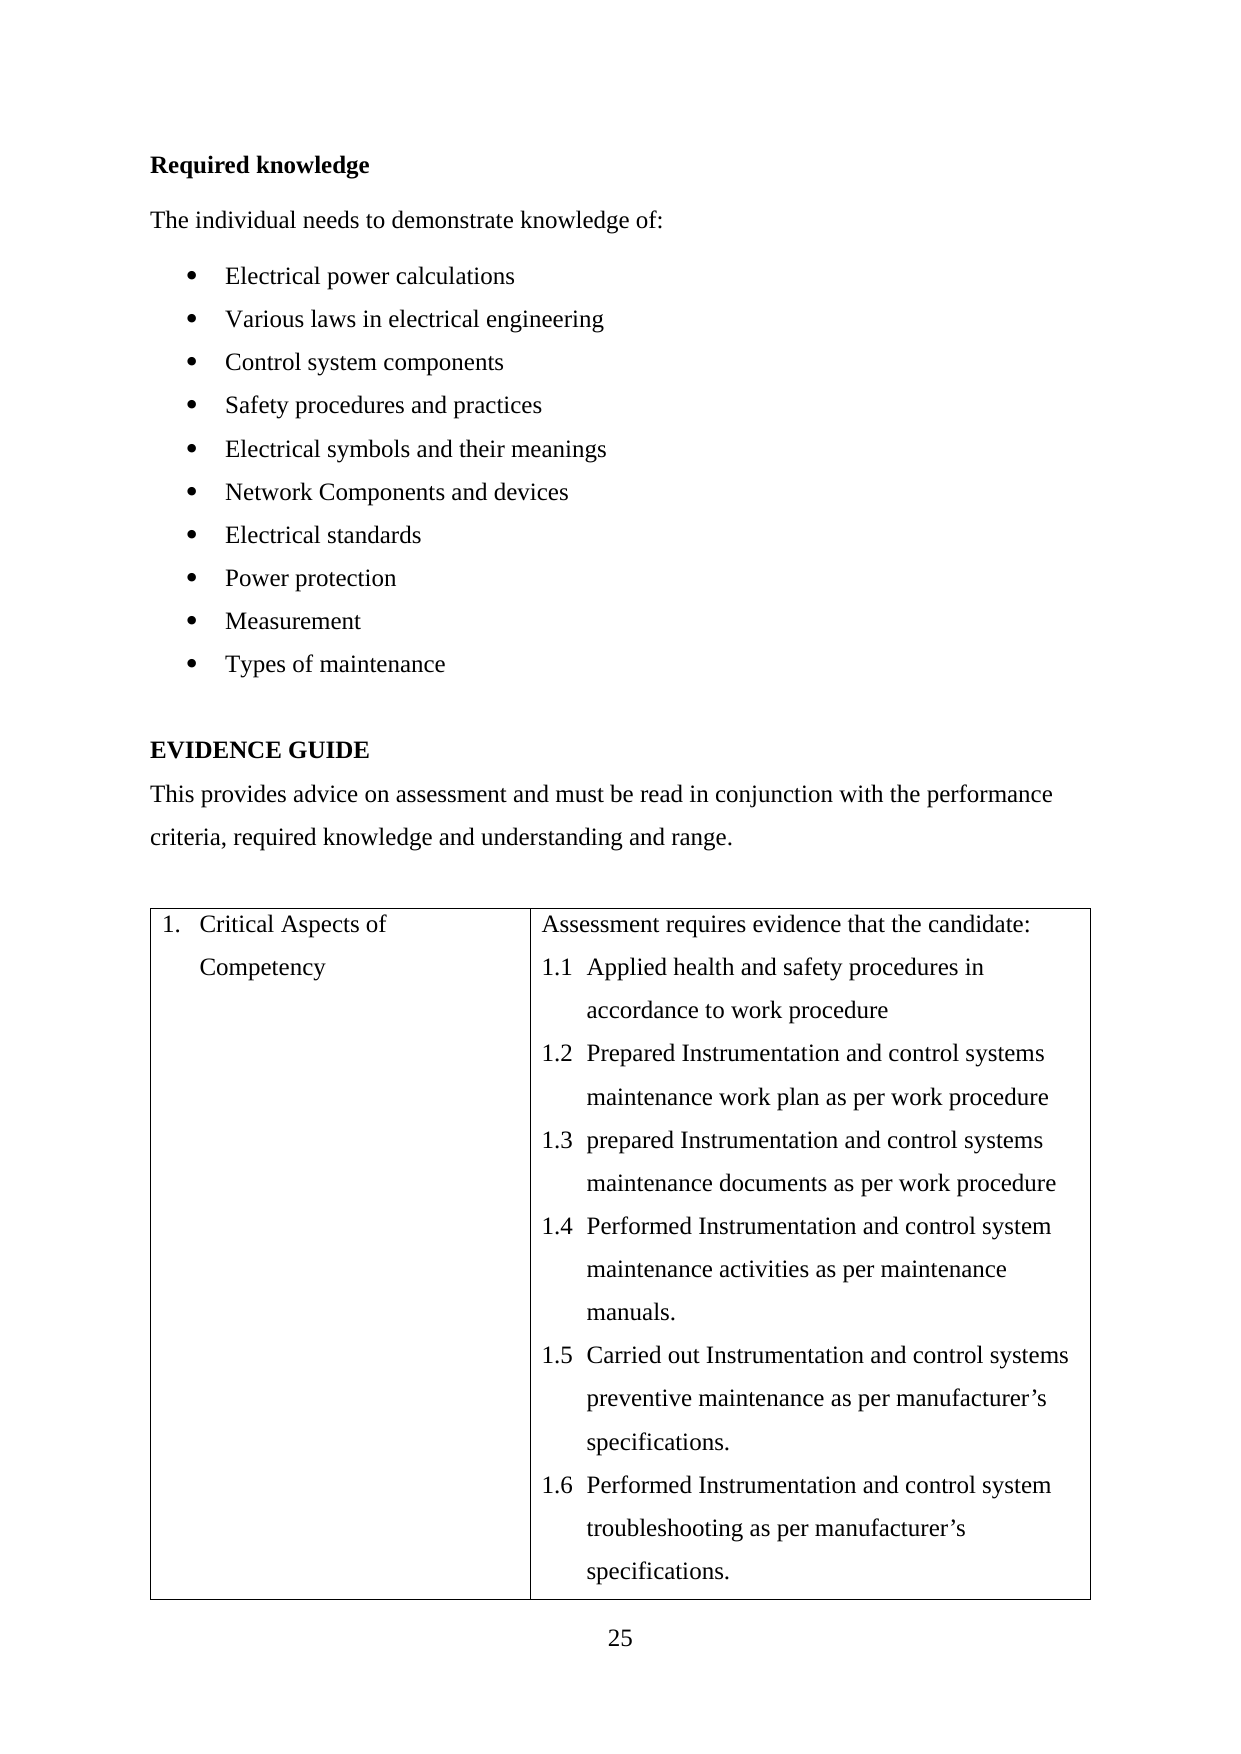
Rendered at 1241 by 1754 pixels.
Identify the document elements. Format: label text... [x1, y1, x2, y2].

list Power protection [187, 563, 1090, 592]
text EVIDENCE GUIDE [150, 736, 1090, 764]
text Required knowledge [150, 150, 1090, 179]
text The individual needs to demonstrate knowledge of: [150, 206, 1090, 234]
list Electrical standards [187, 520, 1090, 549]
list Control system components [187, 347, 1090, 376]
list Various laws in electrical engineering [187, 304, 1090, 333]
list Measurement [187, 606, 1090, 635]
list Types of maintenance [187, 649, 1090, 678]
text This provides advice on assessment and must be read in conjunction with the performance criteria, required knowledge and understanding and range. [150, 779, 1090, 851]
list Network Components and devices [187, 477, 1090, 506]
list Electrical power calculations [187, 261, 1090, 290]
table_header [151, 909, 530, 1599]
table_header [531, 909, 1090, 1599]
list Safety procedures and practices [187, 391, 1090, 419]
list Electrical symbols and their meanings [187, 434, 1090, 462]
